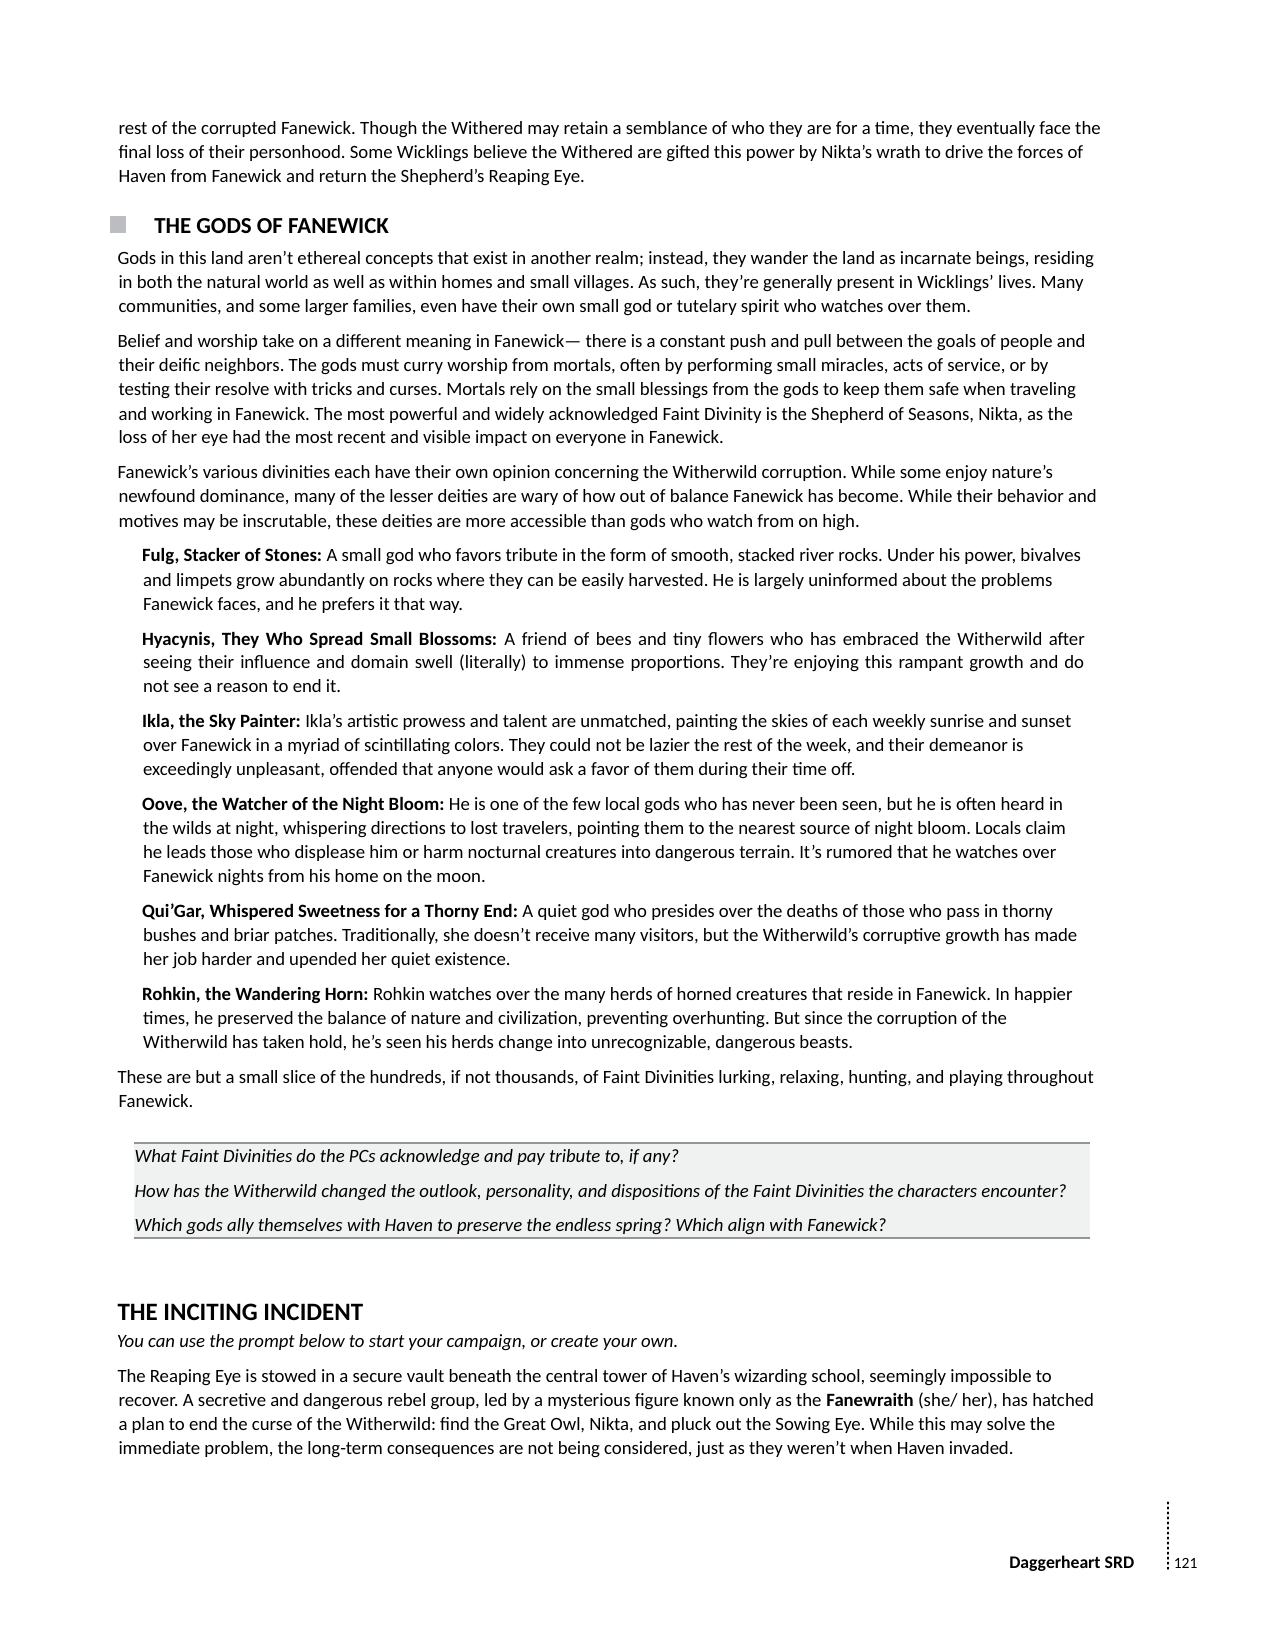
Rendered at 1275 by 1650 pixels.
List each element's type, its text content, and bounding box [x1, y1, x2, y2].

text Rohkin, the Wandering Horn: Rohkin watches over the many herds of horned creatures that reside in Fanewick. In happier times, he preserved the balance of nature and civilization, preventing overhunting. But since the corruption of the Witherwild has taken hold, he’s seen his herds change into unrecognizable, dangerous beasts. [142, 982, 1088, 1053]
text Hyacynis, They Who Spread Small Blossoms: A friend of bees and tiny flowers who has embraced the Witherwild after seeing their influence and domain swell (literally) to immense proportions. They’re enjoying this rampant growth and do not see a reason to end it. [142, 627, 1086, 697]
text Gods in this land aren’t ethereal concepts that exist in another realm; instead, they wander the land as incarnate beings, residing in both the natural world as well as within homes and small villages. As such, they’re generally present in Wicklings’ lives. Many communities, and some larger families, even have their own small god or tutelary spirit who watches over them. [117, 246, 1103, 317]
text Fulg, Stacker of Stones: A small god who favors tribute in the form of smooth, stacked river rocks. Under his power, bivalves and limpets grow abundantly on rocks where they can be easily harvested. He is largely uninformed about the problems Fanewick faces, and he prefers it that way. [142, 544, 1103, 615]
text How has the Witherwild changed the outlook, personality, and dispositions of the Faint Divinities the characters encounter? [134, 1177, 1090, 1202]
subtitle THE GODS OF FANEWICK [118, 211, 1106, 239]
text These are but a small slice of the hundreds, if not thousands, of Faint Divinities lurking, relaxing, hunting, and playing throughout Fanewick. [117, 1065, 1103, 1112]
text Ikla, the Sky Painter: Ikla’s artistic prowess and talent are unmatched, painting the skies of each weekly sunrise and sunset over Fanewick in a myriad of scintillating colors. They could not be lazier the rest of the week, and their demeanor is exceedingly unpleasant, offended that anyone would ask a favor of them during their time off. [142, 709, 1103, 780]
subtitle THE INCITING INCIDENT [117, 1296, 1106, 1327]
text The Reaping Eye is stowed in a secure vault beneath the central tower of Haven’s wizarding school, seemingly impossible to recover. A secretive and dangerous rebel group, led by a mysterious figure known only as the Fanewraith (she/ her), has hatched a plan to end the curse of the Witherwild: find the Great Owl, Nikta, and pluck out the Sowing Eye. While this may solve the immediate problem, the long-term consequences are not being considered, just as they weren’t when Haven invaded. [117, 1364, 1103, 1459]
text Which gods ally themselves with Haven to preserve the endless spring? Which align with Fanewick? [134, 1212, 1090, 1237]
text What Faint Divinities do the PCs acknowledge and pay tribute to, if any? [134, 1144, 1090, 1167]
text Qui’Gar, Whispered Sweetness for a Thorny End: A quiet god who presides over the deaths of those who pass in thorny bushes and briar patches. Traditionally, she doesn’t receive many visitors, but the Witherwild’s corruptive growth has made her job harder and upended her quiet existence. [142, 899, 1103, 970]
text You can use the prompt below to start your campaign, or create your own. [117, 1329, 1102, 1352]
text Fanewick’s various divinities each have their own opinion concerning the Witherwild corruption. While some enjoy nature’s newfound dominance, many of the lesser deities are wary of how out of balance Fanewick has become. While their behavior and motives may be inscrutable, these deities are more accessible than gods who watch from on high. [117, 461, 1103, 532]
text Belief and worship take on a different meaning in Fanewick— there is a constant push and pull between the goals of people and their deific neighbors. The gods must curry worship from mortals, often by performing small miracles, acts of service, or by testing their resolve with tricks and curses. Mortals rely on the small blessings from the gods to keep them safe when traveling and working in Fanewick. The most powerful and widely acknowledged Faint Divinity is the Shepherd of Seasons, Nikta, as the loss of her eye had the most recent and visible impact on everyone in Fanewick. [117, 329, 1103, 449]
text Oove, the Watcher of the Night Bloom: He is one of the few local gods who has never been seen, but he is often heard in the wilds at night, whispering directions to lost travelers, pointing them to the nearest source of night bloom. Locals claim he leads those who displease him or harm nocturnal creatures into dangerous terrain. It’s rumored that he watches over Fanewick nights from his home on the moon. [142, 792, 1082, 887]
